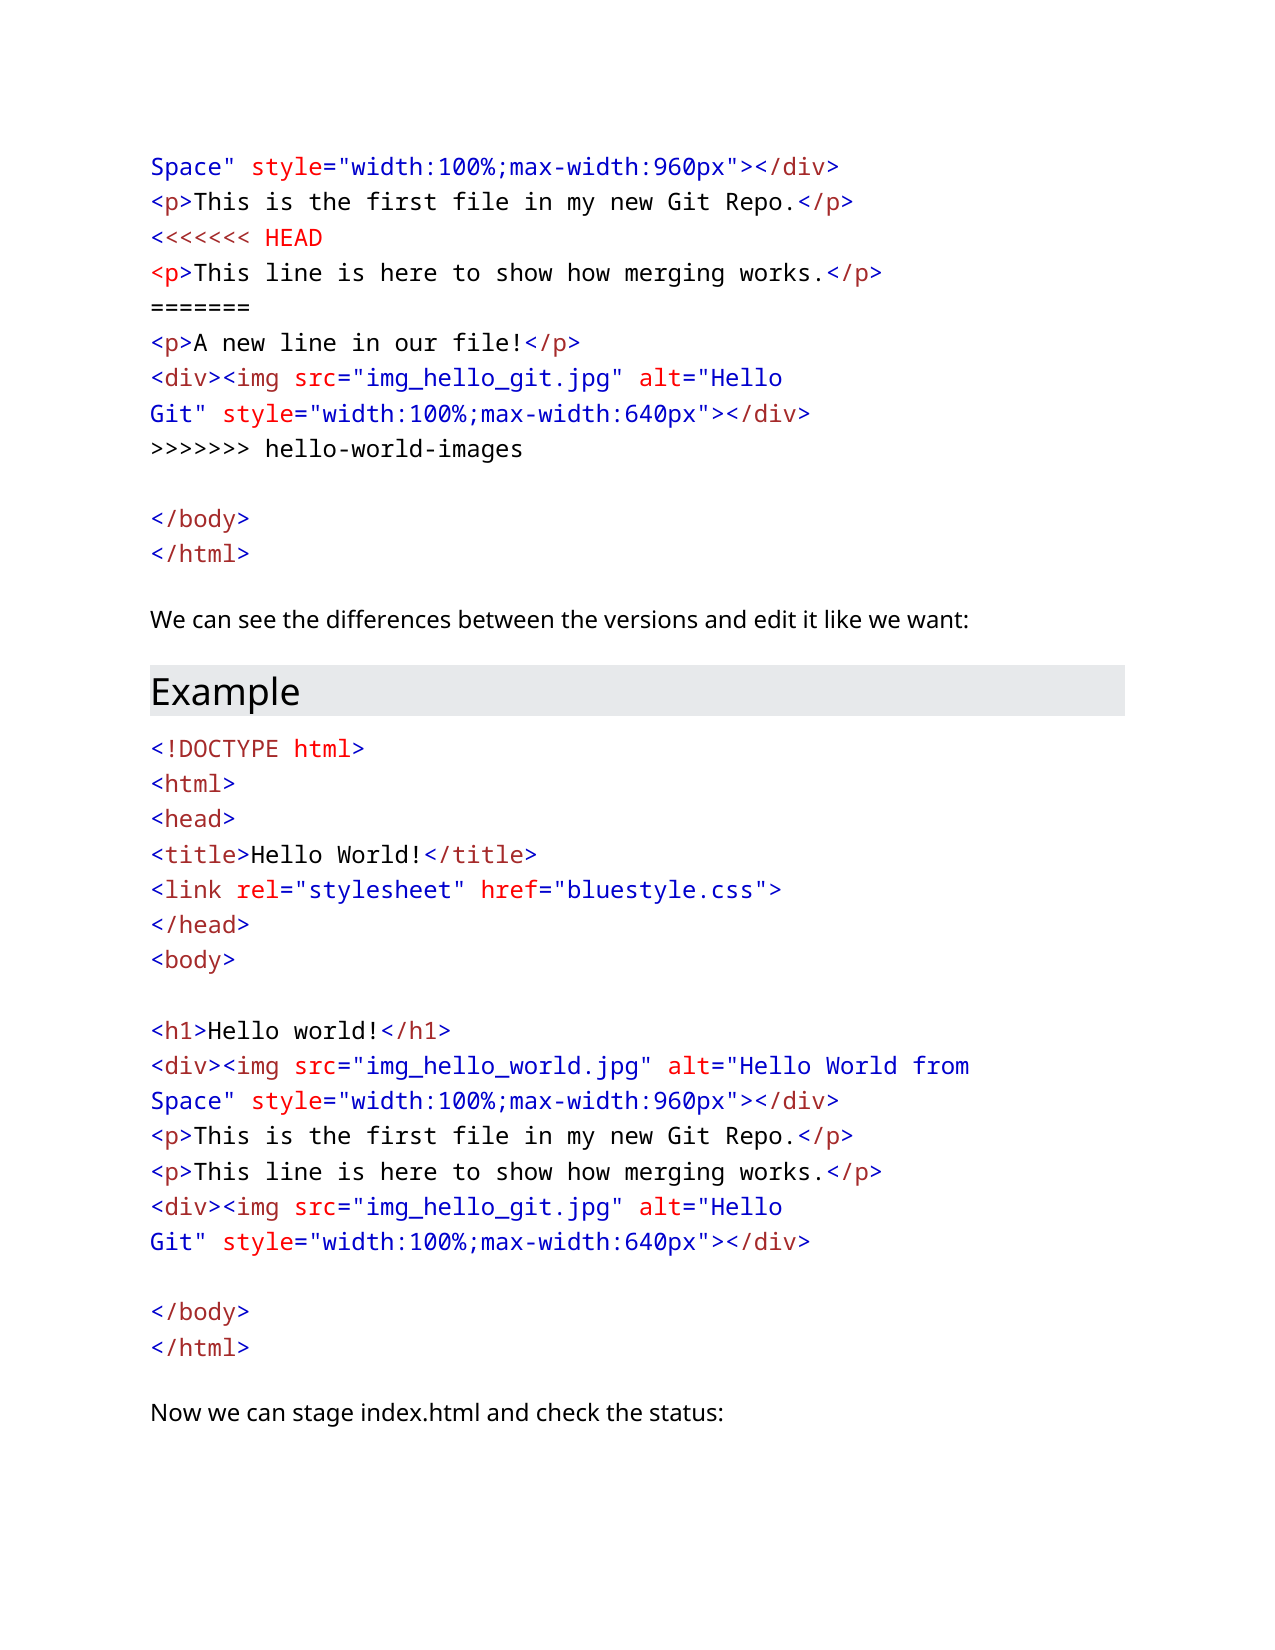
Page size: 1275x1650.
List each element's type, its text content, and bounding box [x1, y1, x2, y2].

text Now we can stage index.html and check the status: [150, 1396, 1125, 1428]
text We can see the differences between the versions and edit it like we want: [150, 602, 1125, 635]
text <!DOCTYPE html> <html> <head> <title>Hello World!</title> <link rel="stylesheet" href="bluestyle.css"> </head> <body> <h1>Hello world!</h1> <div><img src="img_hello_world.jpg" alt="Hello World from Space" style="width:100%;max-width:960px"></div> <p>This is the first file in my new Git Repo.</p> <p>This line is here to show how merging works.</p> <div><img src="img_hello_git.jpg" alt="Hello Git" style="width:100%;max-width:640px"></div> </body> </html> [150, 732, 1125, 1363]
subtitle Example [150, 665, 1125, 716]
